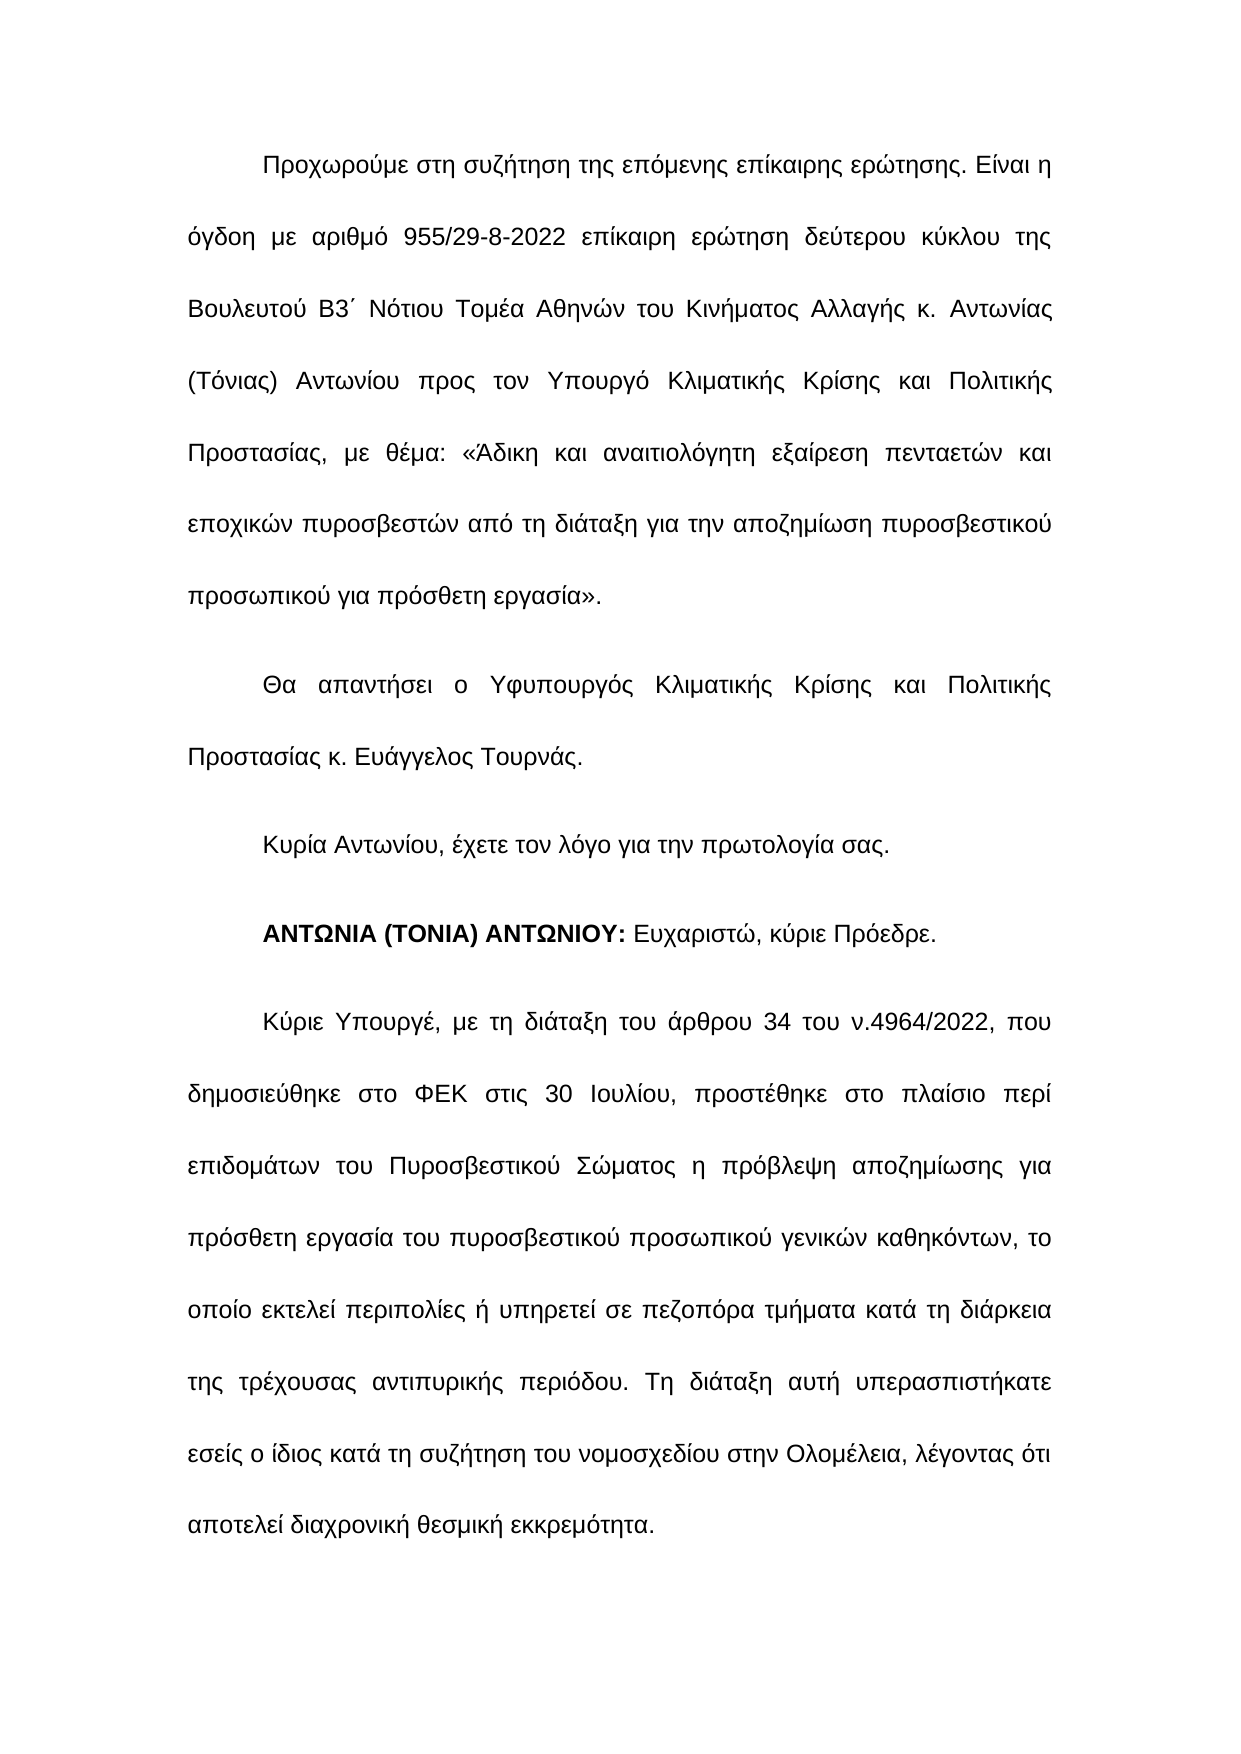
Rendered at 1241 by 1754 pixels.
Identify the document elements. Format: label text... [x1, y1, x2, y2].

text Προχωρούμε στη συζήτηση της επόμενης επίκαιρης ερώτησης. Είναι η όγδοη με αριθμό 955/29-8-2022 επίκαιρη ερώτηση δεύτερου κύκλου της Βουλευτού Β3΄ Νότιου Τομέα Αθηνών του Κινήματος Αλλαγής κ. Αντωνίας (Τόνιας) Αντωνίου προς τον Υπουργό Κλιματικής Κρίσης και Πολιτικής Προστασίας, με θέμα: «Άδικη και αναιτιολόγητη εξαίρεση πενταετών και εποχικών πυροσβεστών από τη διάταξη για την αποζημίωση πυροσβεστικού προσωπικού για πρόσθετη εργασία». [187, 150, 1053, 610]
text Κυρία Αντωνίου, έχετε τον λόγο για την πρωτολογία σας. [187, 830, 1053, 859]
text Κύριε Υπουργέ, με τη διάταξη του άρθρου 34 του ν.4964/2022, που δημοσιεύθηκε στο ΦΕΚ στις 30 Ιουλίου, προστέθηκε στο πλαίσιο περί επιδομάτων του Πυροσβεστικού Σώματος η πρόβλεψη αποζημίωσης για πρόσθετη εργασία του πυροσβεστικού προσωπικού γενικών καθηκόντων, το οποίο εκτελεί περιπολίες ή υπηρετεί σε πεζοπόρα τμήματα κατά τη διάρκεια της τρέχουσας αντιπυρικής περιόδου. Τη διάταξη αυτή υπερασπιστήκατε εσείς ο ίδιος κατά τη συζήτηση του νομοσχεδίου στην Ολομέλεια, λέγοντας ότι αποτελεί διαχρονική θεσμική εκκρεμότητα. [187, 1007, 1053, 1539]
text ΑΝΤΩΝΙΑ (ΤΟΝΙΑ) ΑΝΤΩΝΙΟΥ: Ευχαριστώ, κύριε Πρόεδρε. [187, 919, 1053, 947]
text Θα απαντήσει ο Υφυπουργός Κλιματικής Κρίσης και Πολιτικής Προστασίας κ. Ευάγγελος Τουρνάς. [187, 670, 1053, 770]
